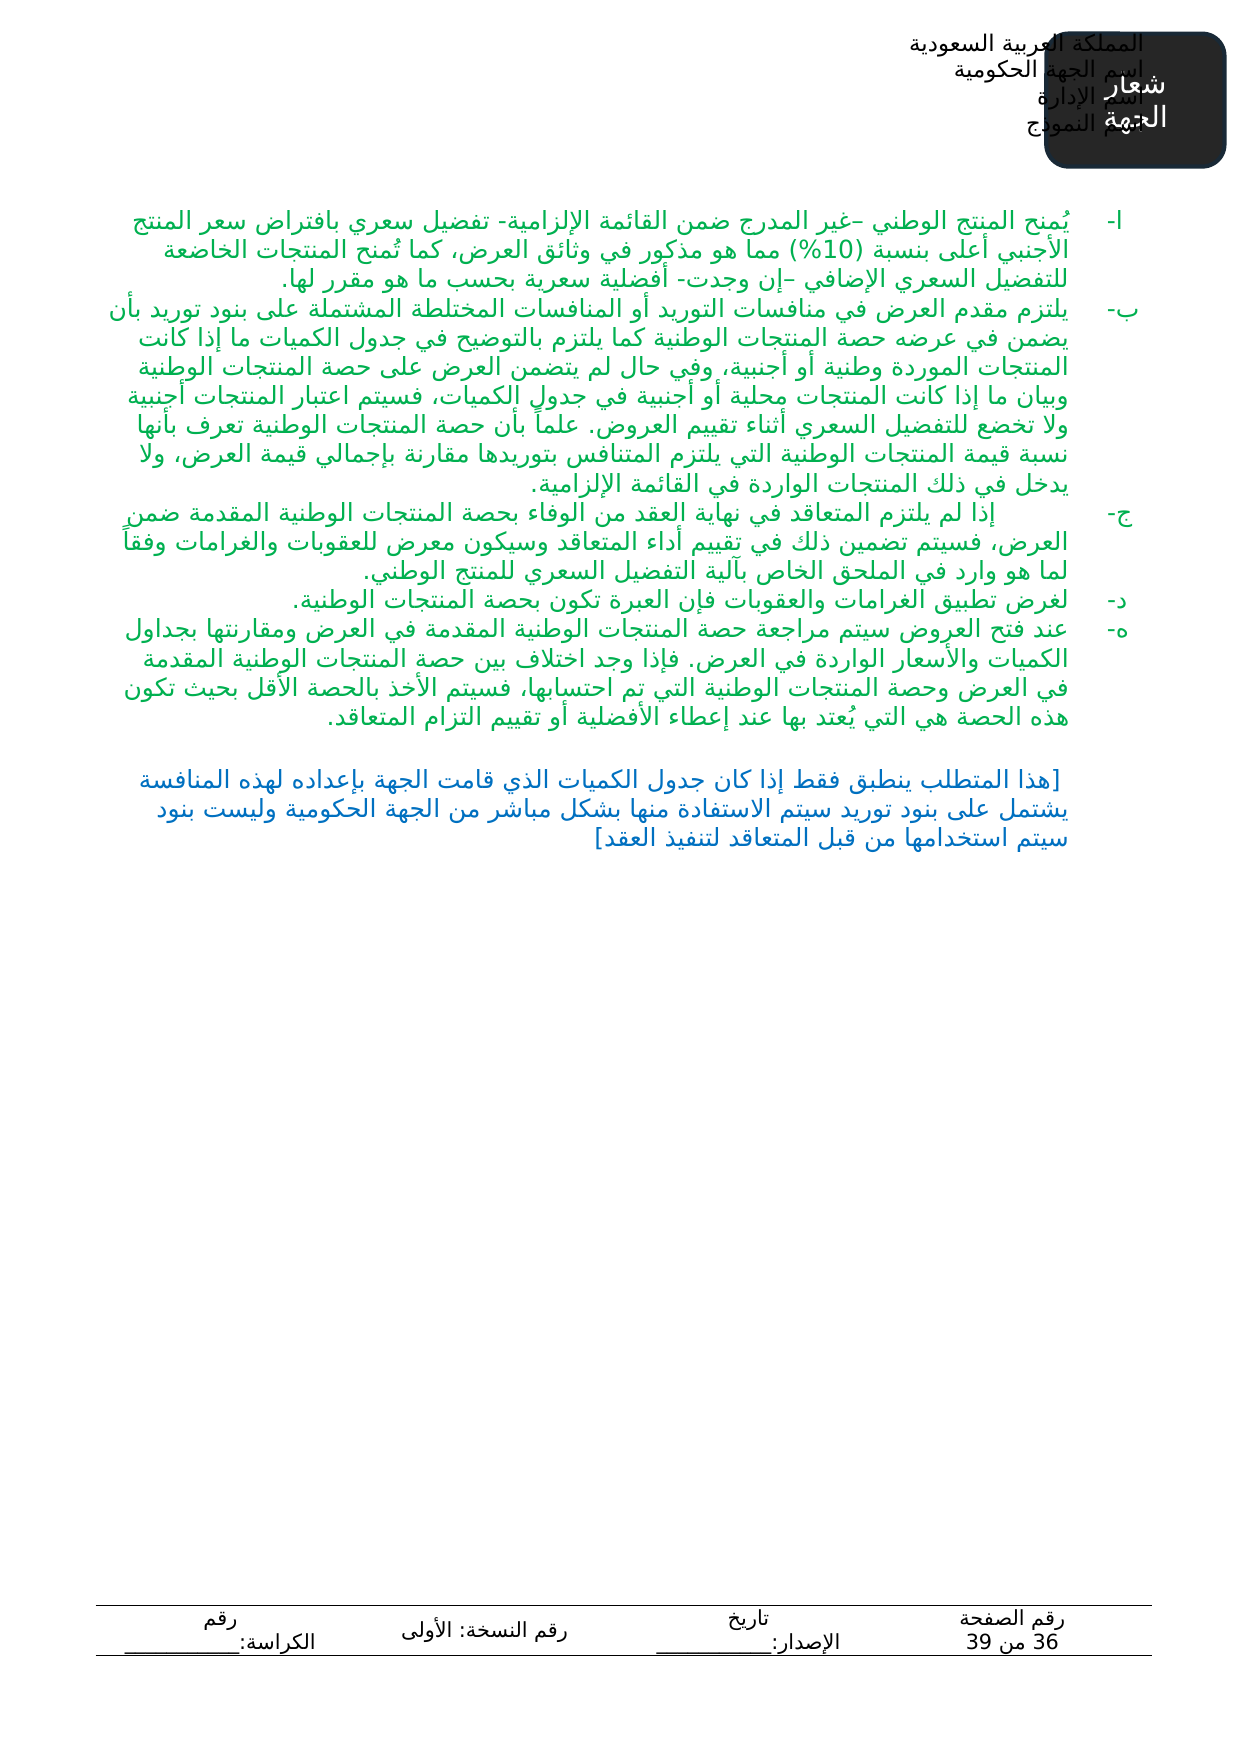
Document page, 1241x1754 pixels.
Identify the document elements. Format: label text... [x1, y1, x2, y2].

list عند فتح العروض سيتم مراجعة حصة المنتجات الوطنية المقدمة في العرض ومقارنتها بجداول الكميات والأسعار الواردة في العرض. فإذا وجد اختلاف بين حصة المنتجات الوطنية المقدمة في العرض وحصة المنتجات الوطنية التي تم احتسابها، فسيتم الأخذ بالحصة الأقل بحيث تكون هذه الحصة هي التي يُعتد بها عند إعطاء الأفضلية أو تقييم التزام المتعاقد. [103, 614, 1107, 731]
list لغرض تطبيق الغرامات والعقوبات فإن العبرة تكون بحصة المنتجات الوطنية. [103, 585, 1107, 614]
list إذا لم يلتزم المتعاقد في نهاية العقد من الوفاء بحصة المنتجات الوطنية المقدمة ضمن العرض، فسيتم تضمين ذلك في تقييم أداء المتعاقد وسيكون معرض للعقوبات والغرامات وفقاً لما هو وارد في الملحق الخاص بآلية التفضيل السعري للمنتج الوطني. [103, 498, 1107, 585]
list يلتزم مقدم العرض في منافسات التوريد أو المنافسات المختلطة المشتملة على بنود توريد بأن يضمن في عرضه حصة المنتجات الوطنية كما يلتزم بالتوضيح في جدول الكميات ما إذا كانت المنتجات الموردة وطنية أو أجنبية، وفي حال لم يتضمن العرض على حصة المنتجات الوطنية وبيان ما إذا كانت المنتجات محلية أو أجنبية في جدول الكميات، فسيتم اعتبار المنتجات أجنبية ولا تخضع للتفضيل السعري أثناء تقييم العروض. علماً بأن حصة المنتجات الوطنية تعرف بأنها نسبة قيمة المنتجات الوطنية التي يلتزم المتنافس بتوريدها مقارنة بإجمالي قيمة العرض، ولا يدخل في ذلك المنتجات الواردة في القائمة الإلزامية. [103, 294, 1107, 498]
list يُمنح المنتج الوطني –غير المدرج ضمن القائمة الإلزامية- تفضيل سعري بافتراض سعر المنتج الأجنبي أعلى بنسبة (10%) مما هو مذكور في وثائق العرض، كما تُمنح المنتجات الخاضعة للتفضيل السعري الإضافي –إن وجدت- أفضلية سعرية بحسب ما هو مقرر لها. [103, 206, 1107, 294]
text [هذا المتطلب ينطبق فقط إذا كان جدول الكميات الذي قامت الجهة بإعداده لهذه المنافسة يشتمل على بنود توريد سيتم الاستفادة منها بشكل مباشر من الجهة الحكومية وليست بنود سيتم استخدامها من قبل المتعاقد لتنفيذ العقد] [103, 765, 1069, 853]
